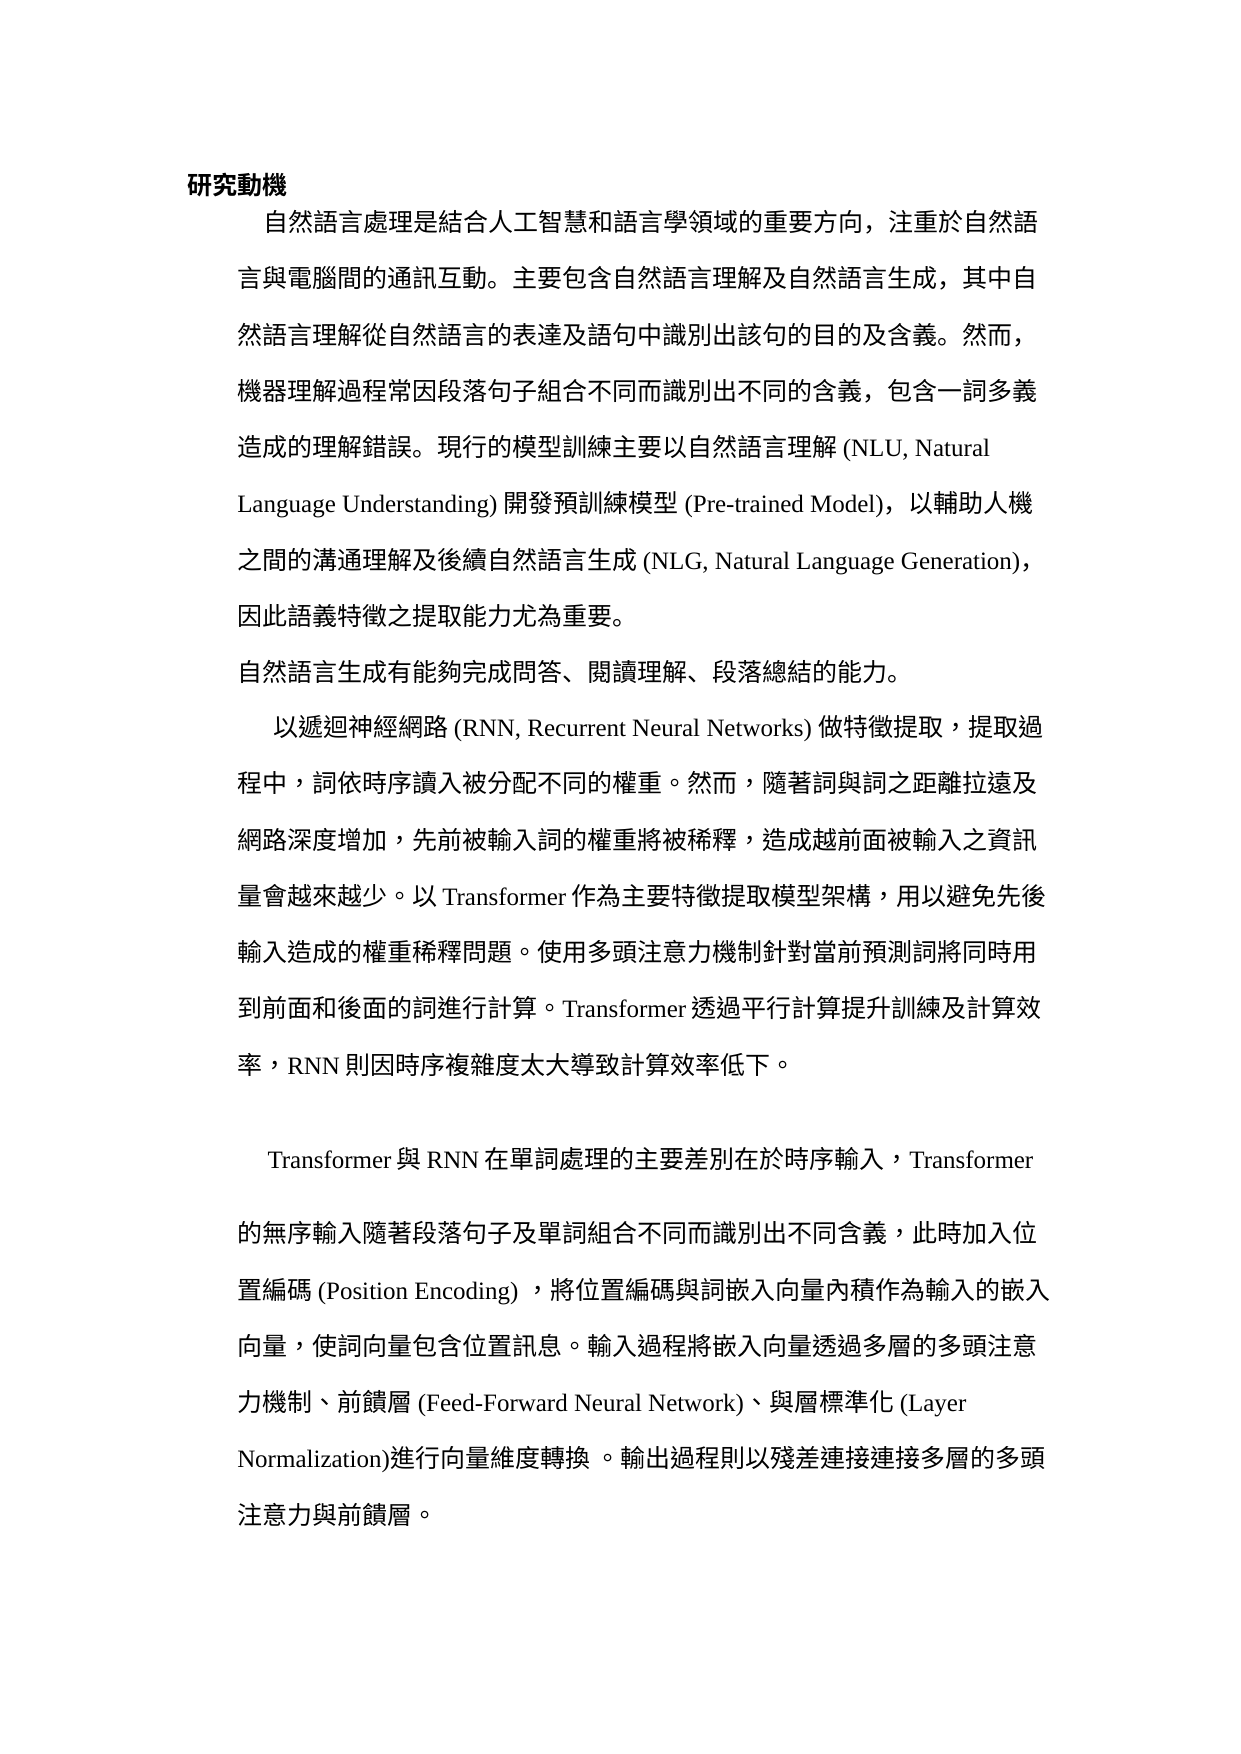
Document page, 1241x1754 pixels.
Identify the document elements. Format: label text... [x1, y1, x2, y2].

list 自然語言處理是結合人工智慧和語言學領域的重要方向，注重於自然語言與電腦間的通訊互動。主要包含自然語言理解及自然語言生成，其中自然語言理解從自然語言的表達及語句中識別出該句的目的及含義。然而，機器理解過程常因段落句子組合不同而識別出不同的含義，包含一詞多義造成的理解錯誤。現行的模型訓練主要以自然語言理解 (NLU, Natural Language Understanding) 開發預訓練模型 (Pre-trained Model)，以輔助人機之間的溝通理解及後續自然語言生成 (NLG, Natural Language Generation)，因此語義特徵之提取能力尤為重要。 [237, 202, 1053, 633]
text 研究動機 [187, 164, 1053, 202]
list 自然語言生成有能夠完成問答、閱讀理解、段落總結的能力。 [237, 651, 1053, 689]
text 以遞迴神經網路 (RNN, Recurrent Neural Networks) 做特徵提取，提取過程中，詞依時序讀入被分配不同的權重。然而，隨著詞與詞之距離拉遠及網路深度增加，先前被輸入詞的權重將被稀釋，造成越前面被輸入之資訊量會越來越少。以Transformer作為主要特徵提取模型架構，用以避免先後輸入造成的權重稀釋問題。使用多頭注意力機制針對當前預測詞將同時用到前面和後面的詞進行計算。Transformer透過平行計算提升訓練及計算效率，RNN則因時序複雜度太大導致計算效率低下。 Transformer與RNN在單詞處理的主要差別在於時序輸入，Transformer的無序輸入隨著段落句子及單詞組合不同而識別出不同含義，此時加入位置編碼 (Position Encoding) ，將位置編碼與詞嵌入向量內積作為輸入的嵌入向量，使詞向量包含位置訊息。輸入過程將嵌入向量透過多層的多頭注意力機制、前饋層 (Feed-Forward Neural Network)、與層標準化 (Layer Normalization)進行向量維度轉換 。輸出過程則以殘差連接連接多層的多頭注意力與前饋層。 [237, 707, 1053, 1532]
